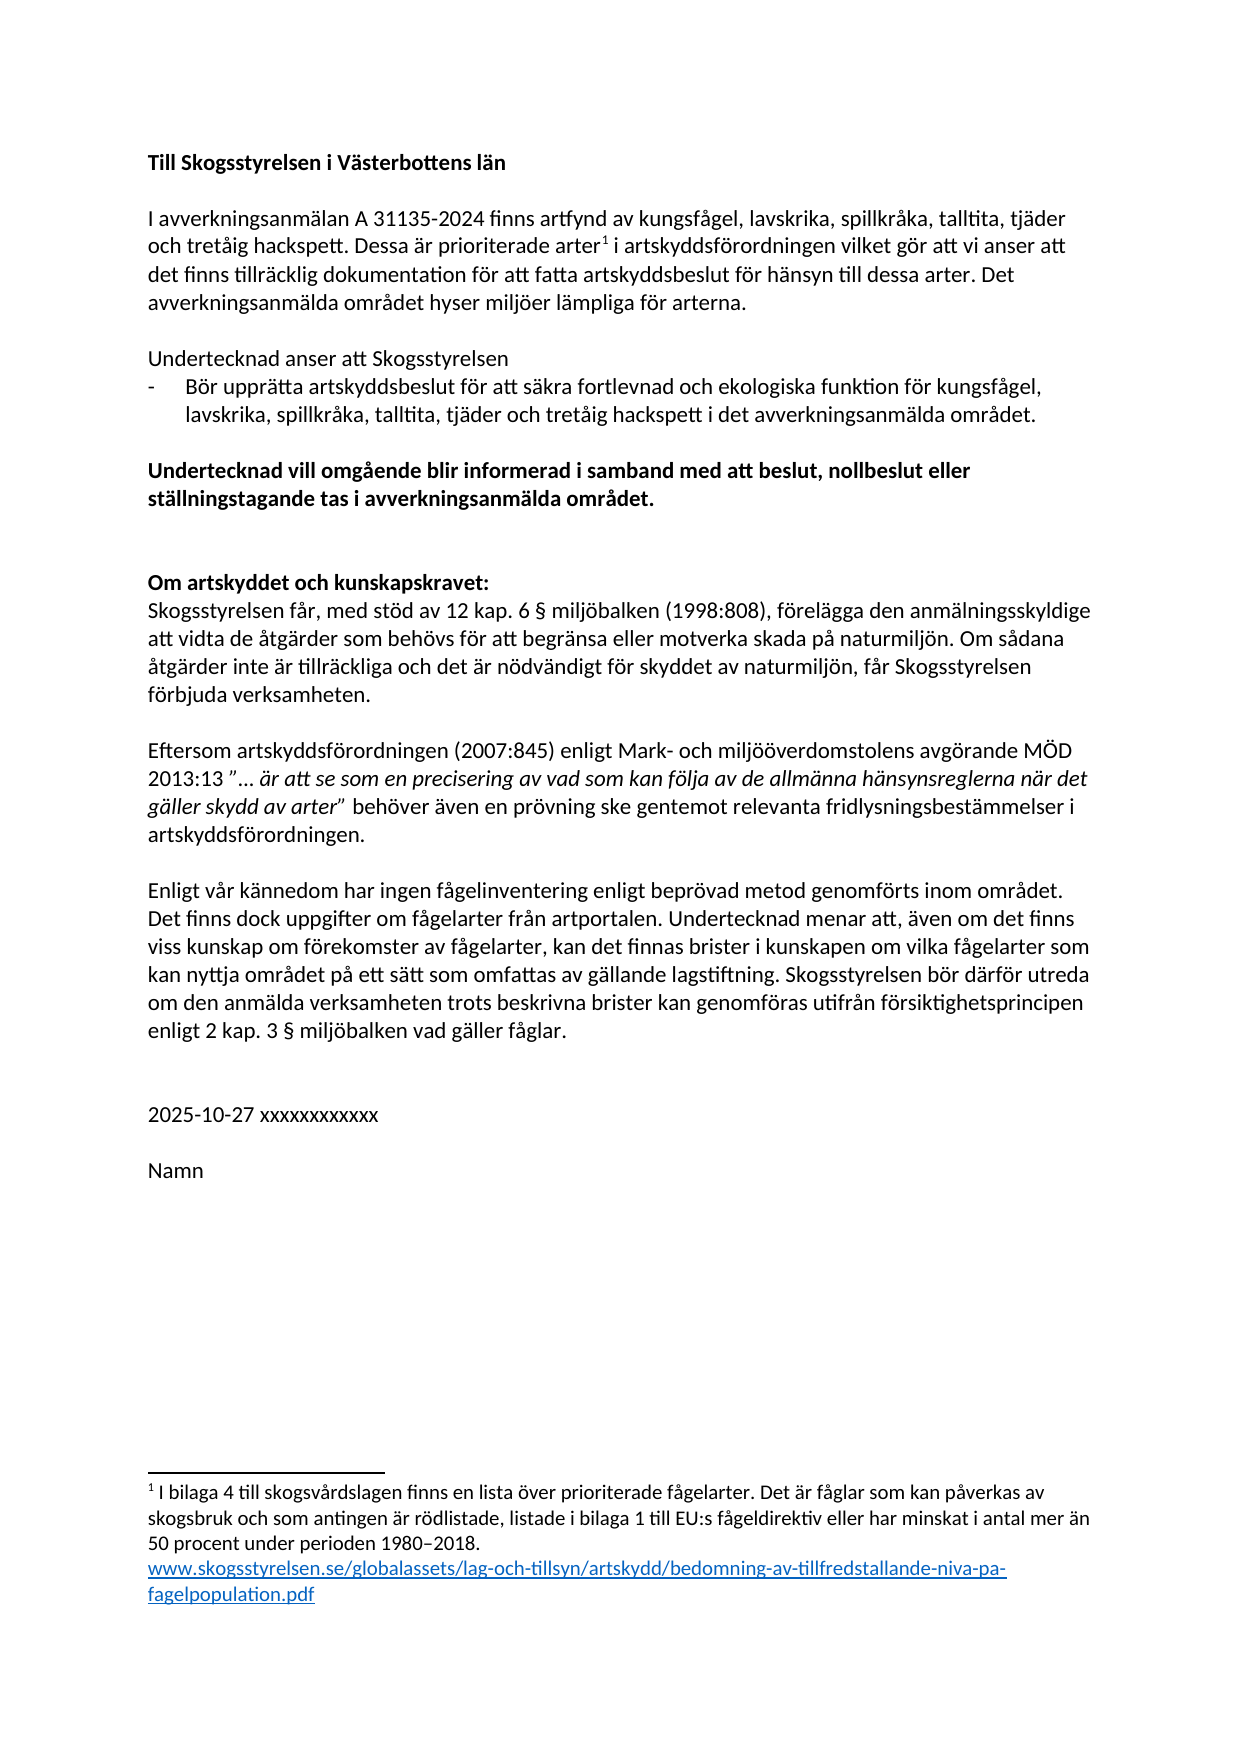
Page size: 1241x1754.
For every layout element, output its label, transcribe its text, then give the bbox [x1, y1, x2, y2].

text Skogsstyrelsen får, med stöd av 12 kap. 6 § miljöbalken (1998:808), förelägga den anmälningsskyldige att vidta de åtgärder som behövs för att begränsa eller motverka skada på naturmiljön. Om sådana åtgärder inte är tillräckliga och det är nödvändigt för skyddet av naturmiljön, får Skogsstyrelsen förbjuda verksamheten. [148, 596, 1093, 708]
text 2025-10-27 xxxxxxxxxxxx [148, 1100, 1093, 1128]
text Undertecknad vill omgående blir informerad i samband med att beslut, nollbeslut eller ställningstagande tas i avverkningsanmälda området. [148, 456, 1093, 512]
text Eftersom artskyddsförordningen (2007:845) enligt Mark- och miljööverdomstolens avgörande MÖD 2013:13 ”… är att se som en precisering av vad som kan följa av de allmänna hänsynsreglerna när det [148, 736, 1093, 792]
list Bör upprätta artskyddsbeslut för att säkra fortlevnad och ekologiska funktion för kungsfågel, lavskrika, spillkråka, talltita, tjäder och tretåig hackspett i det avverkningsanmälda området. [148, 372, 1093, 428]
text Namn [148, 1156, 1093, 1184]
text Undertecknad anser att Skogsstyrelsen [148, 344, 1093, 372]
text I avverkningsanmälan A 31135-2024 finns artfynd av kungsfågel, lavskrika, spillkråka, talltita, tjäder och tretåig hackspett. Dessa är prioriterade arter i artskyddsförordningen vilket gör att vi anser att det finns tillräcklig dokumentation för att fatta artskyddsbeslut för hänsyn till dessa arter. Det avverkningsanmälda området hyser miljöer lämpliga för arterna. [148, 204, 1093, 316]
text Om artskyddet och kunskapskravet: [148, 568, 1093, 596]
text gäller skydd av arter” behöver även en prövning ske gentemot relevanta fridlysningsbestämmelser i artskyddsförordningen. [148, 792, 1093, 848]
text Enligt vår kännedom har ingen fågelinventering enligt beprövad metod genomförts inom området. Det finns dock uppgifter om fågelarter från artportalen. Undertecknad menar att, även om det finns viss kunskap om förekomster av fågelarter, kan det finnas brister i kunskapen om vilka fågelarter som kan nyttja området på ett sätt som omfattas av gällande lagstiftning. Skogsstyrelsen bör därför utreda om den anmälda verksamheten trots beskrivna brister kan genomföras utifrån försiktighetsprincipen enligt 2 kap. 3 § miljöbalken vad gäller fåglar. [148, 876, 1093, 1044]
text Till Skogsstyrelsen i Västerbottens län [148, 148, 1093, 176]
